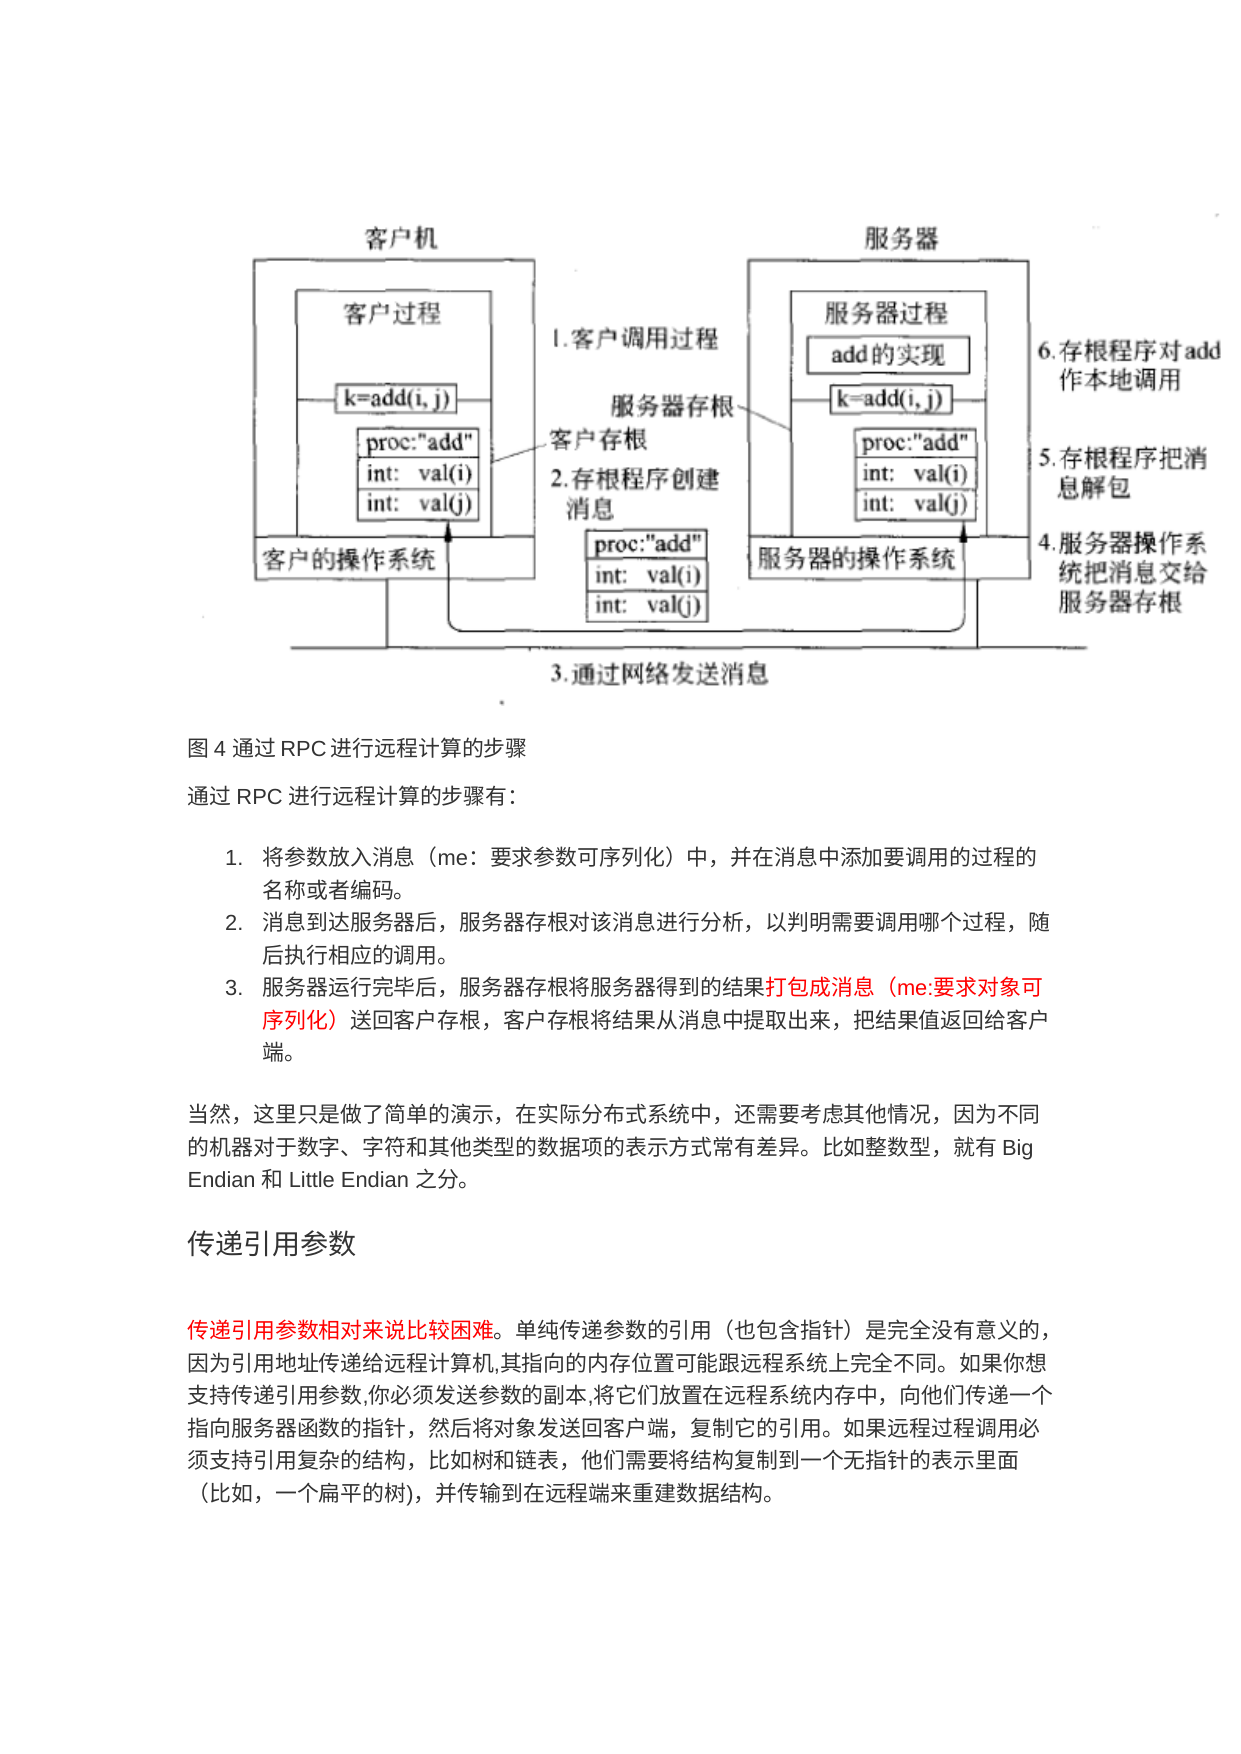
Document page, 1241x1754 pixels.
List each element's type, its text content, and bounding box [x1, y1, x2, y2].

subtitle 传递引用参数 [187, 1210, 1053, 1275]
picture [187, 170, 1241, 706]
text 图4 通过RPC进行远程计算的步骤 [187, 730, 1053, 763]
text 传递引用参数相对来说比较困难。单纯传递参数的引用（也包含指针）是完全没有意义的，因为引用地址传递给远程计算机,其指向的内存位置可能跟远程系统上完全不同。如果你想支持传递引用参数,你必须发送参数的副本,将它们放置在远程系统内存中，向他们传递一个指向服务器函数的指针，然后将对象发送回客户端，复制它的引用。如果远程过程调用必须支持引用复杂的结构，比如树和链表，他们需要将结构复制到一个无指针的表示里面（比如，一个扁平的树)，并传输到在远程端来重建数据结构。 [187, 1313, 1053, 1508]
list 服务器运行完毕后，服务器存根将服务器得到的结果打包成消息（me:要求对象可序列化）送回客户存根，客户存根将结果从消息中提取出来，把结果值返回给客户端。 [225, 970, 1053, 1067]
text 通过 RPC 进行远程计算的步骤有： [187, 778, 1053, 811]
text 当然，这里只是做了简单的演示，在实际分布式系统中，还需要考虑其他情况，因为不同的机器对于数字、字符和其他类型的数据项的表示方式常有差异。比如整数型，就有 Big Endian 和 Little Endian 之分。 [187, 1097, 1053, 1194]
list 将参数放入消息（me：要求参数可序列化）中，并在消息中添加要调用的过程的名称或者编码。 [225, 840, 1053, 905]
list 消息到达服务器后，服务器存根对该消息进行分析，以判明需要调用哪个过程，随后执行相应的调用。 [225, 905, 1053, 970]
